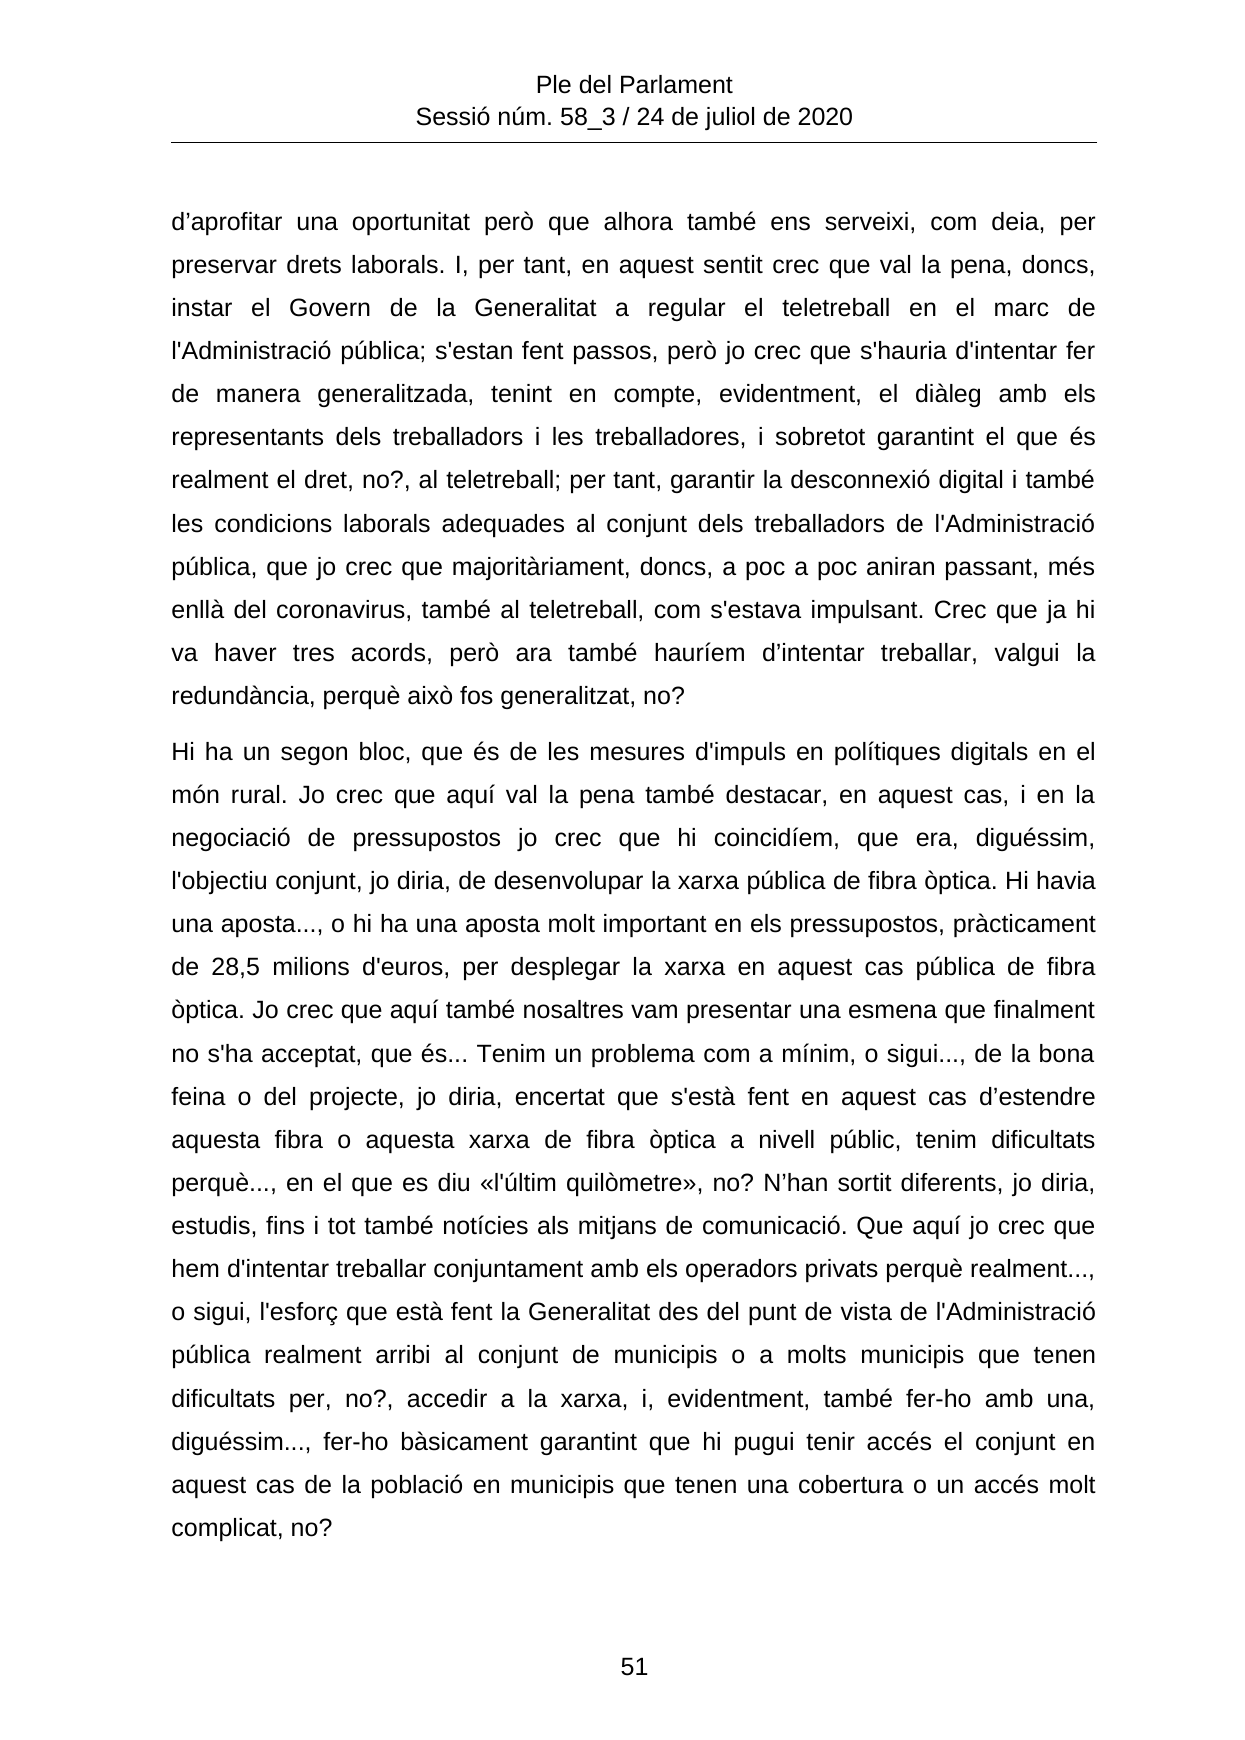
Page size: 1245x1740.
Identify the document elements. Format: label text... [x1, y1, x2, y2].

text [171, 207, 1097, 710]
text Hi ha un segon bloc, que és de les mesures d'impuls en polítiques digitals en el món rural. Jo crec que aquí val la pena també destacar, en aquest cas, i en la negociació de pressupostos jo crec que hi coincidíem, que era, diguéssim, l'objectiu conjunt, jo diria, de desenvolupar la xarxa pública de fibra òptica. Hi havia una aposta..., o hi ha una aposta molt important en els pressupostos, pràcticament de 28,5 milions d'euros, per desplegar la xarxa en aquest cas pública de fibra òptica. Jo crec que aquí també nosaltres vam presentar una esmena que finalment no s'ha acceptat, que és... Tenim un problema com a mínim, o sigui..., de la bona feina o del projecte, jo diria, encertat que s'està fent en aquest cas d’estendre aquesta fibra o aquesta xarxa de fibra òptica a nivell públic, tenim dificultats perquè..., en el que es diu «l'últim quilòmetre», no? N’han sortit diferents, jo diria, estudis, fins i tot també notícies als mitjans de comunicació. Que aquí jo crec que hem d'intentar treballar conjuntament amb els operadors privats perquè realment..., o sigui, l'esforç que està fent la Generalitat des del punt de vista de l'Administració pública realment arribi al conjunt de municipis o a molts municipis que tenen dificultats per, no?, accedir a la xarxa, i, evidentment, també fer-ho amb una, diguéssim..., fer-ho bàsicament garantint que hi pugui tenir accés el conjunt en aquest cas de la població en municipis que tenen una cobertura o un accés molt complicat, no? [171, 737, 1097, 1542]
